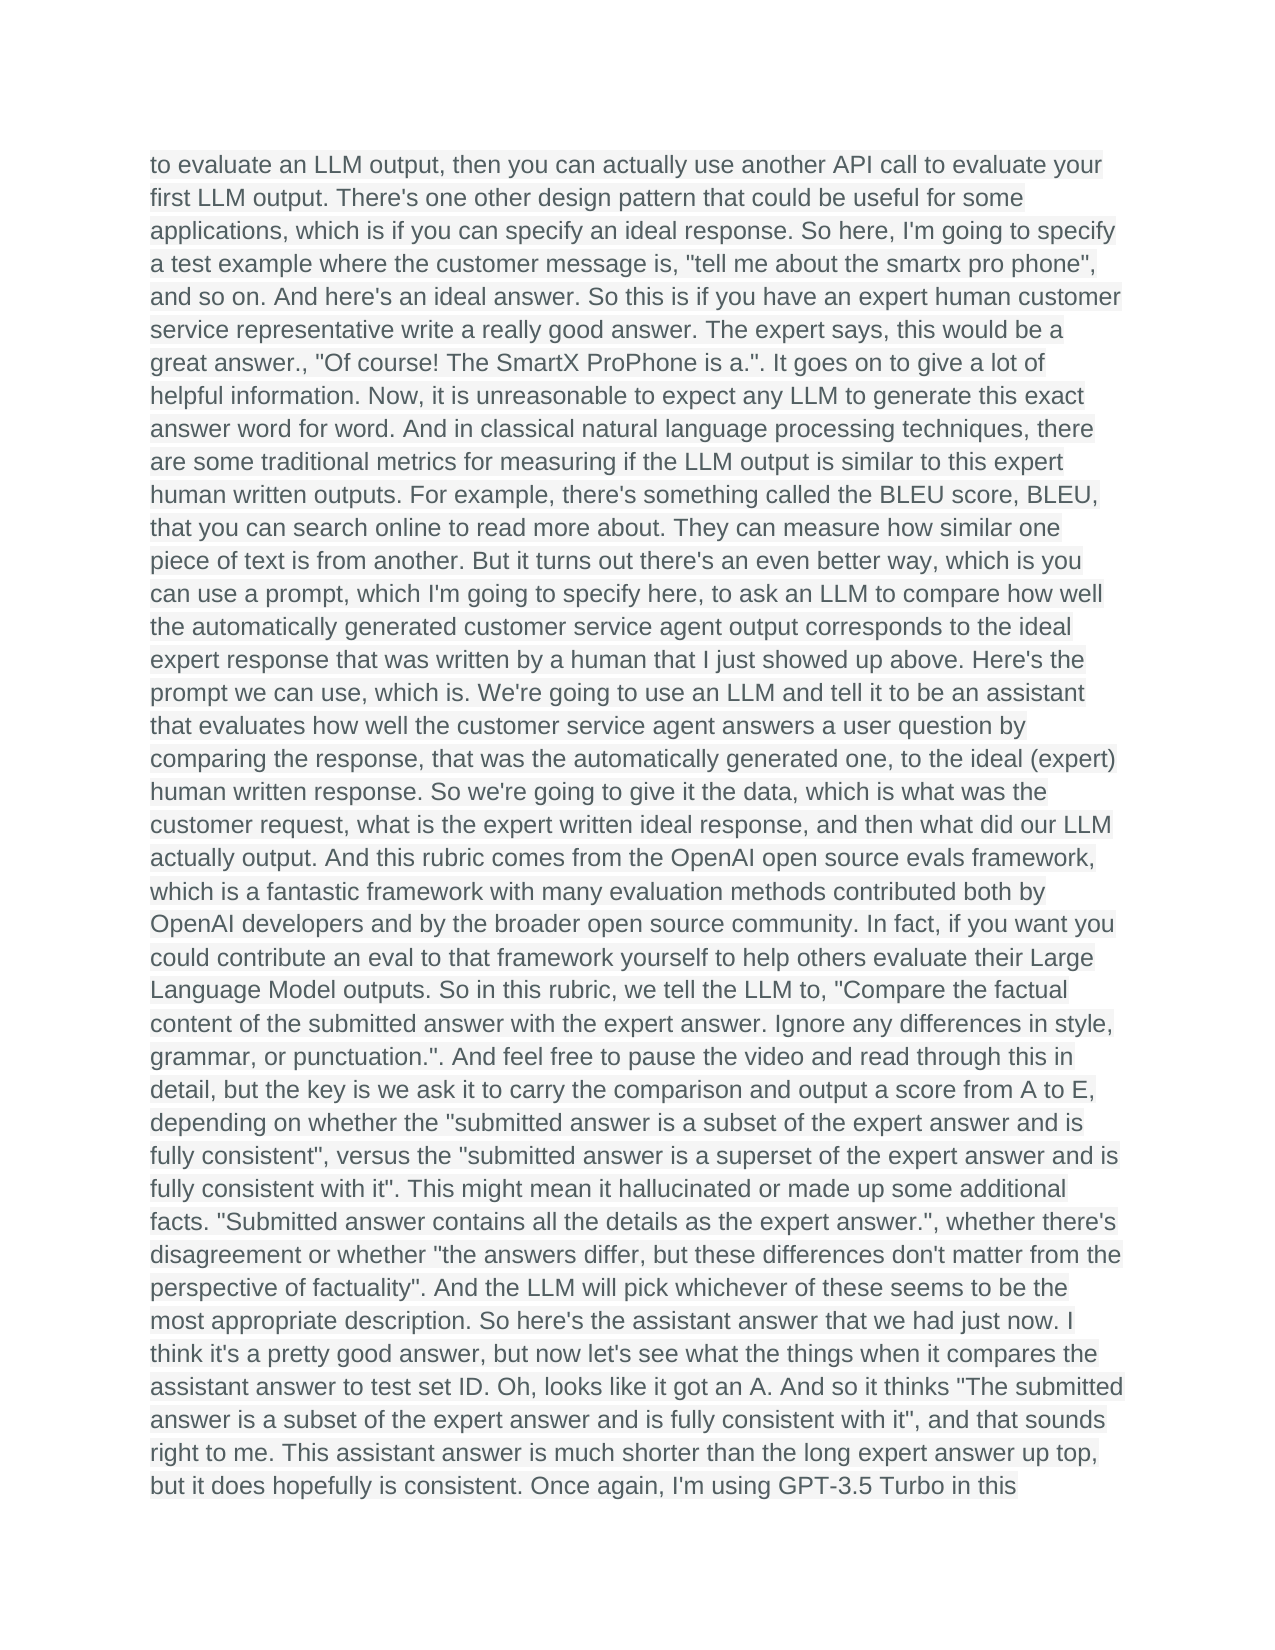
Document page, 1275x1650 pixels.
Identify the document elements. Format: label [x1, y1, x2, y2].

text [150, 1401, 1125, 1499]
text [150, 150, 1125, 1372]
